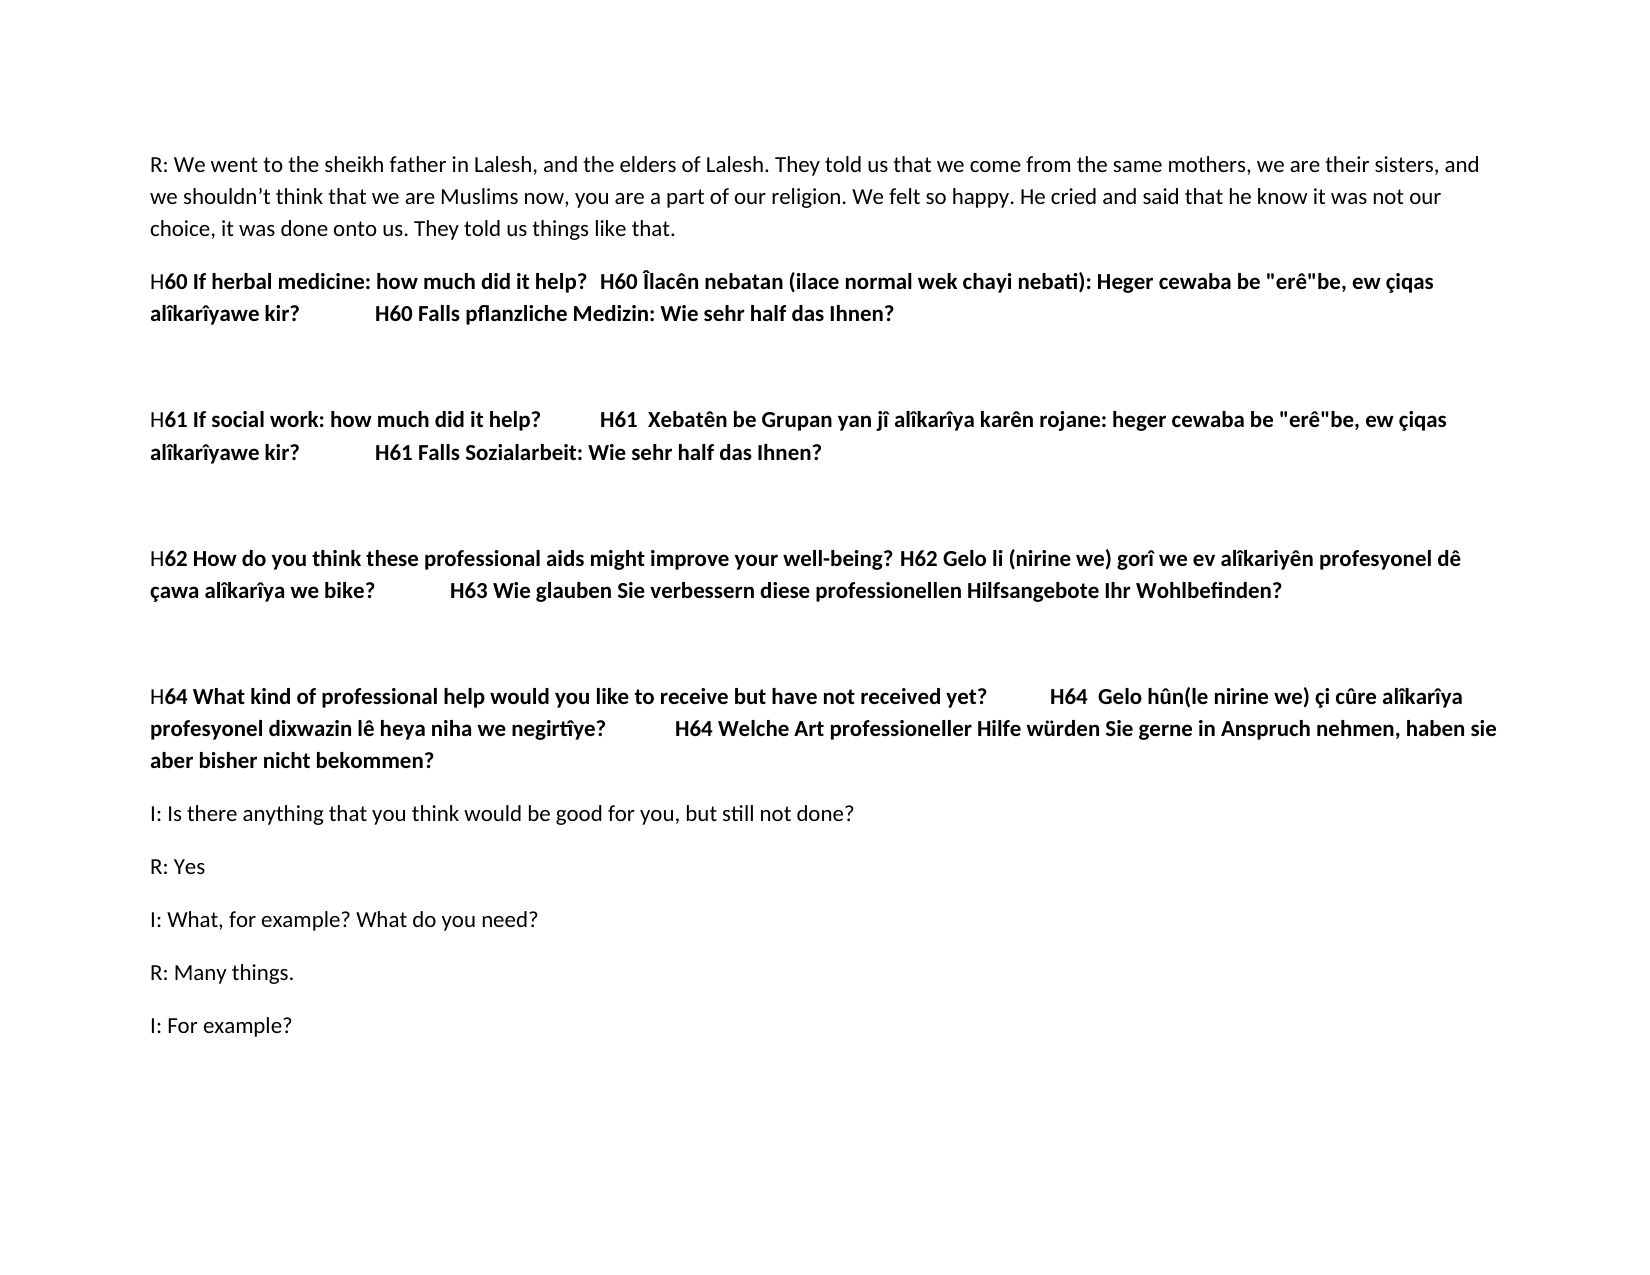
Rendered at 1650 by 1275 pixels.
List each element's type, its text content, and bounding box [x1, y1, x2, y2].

text R: We went to the sheikh father in Lalesh, and the elders of Lalesh. They told us that we come from the same mothers, we are their sisters, and we shouldn’t think that we are Muslims now, you are a part of our religion. We felt so happy. He cried and said that he know it was not our choice, it was done onto us. They told us things like that. [150, 150, 1500, 242]
text H61 If social work: how much did it help? H61 Xebatên be Grupan yan jî alîkarîya karên rojane: heger cewaba be "erê"be, ew çiqas alîkarîyawe kir? H61 Falls Sozialarbeit: Wie sehr half das Ihnen? [150, 406, 1500, 466]
text R: Many things. [150, 958, 1500, 987]
text I: What, for example? What do you need? [150, 906, 1500, 933]
text H64 What kind of professional help would you like to receive but have not received yet? H64 Gelo hûn(le nirine we) çi cûre alîkarîya profesyonel dixwazin lê heya niha we negirtîye? H64 Welche Art professioneller Hilfe würden Sie gerne in Anspruch nehmen, haben sie aber bisher nicht bekommen? [150, 682, 1500, 774]
text I: Is there anything that you think would be good for you, but still not done? [150, 799, 1500, 827]
text H62 How do you think these professional aids might improve your well-being? H62 Gelo li (nirine we) gorî we ev alîkariyên profesyonel dê çawa alîkarîya we bike? H63 Wie glauben Sie verbessern diese professionellen Hilfsangebote Ihr Wohlbefinden? [150, 544, 1500, 604]
text I: For example? [150, 1012, 1500, 1039]
text H60 If herbal medicine: how much did it help? H60 Îlacên nebatan (ilace normal wek chayi nebati): Heger cewaba be "erê"be, ew çiqas alîkarîyawe kir? H60 Falls pflanzliche Medizin: Wie sehr half das Ihnen? [150, 267, 1500, 328]
text R: Yes [150, 852, 1500, 881]
